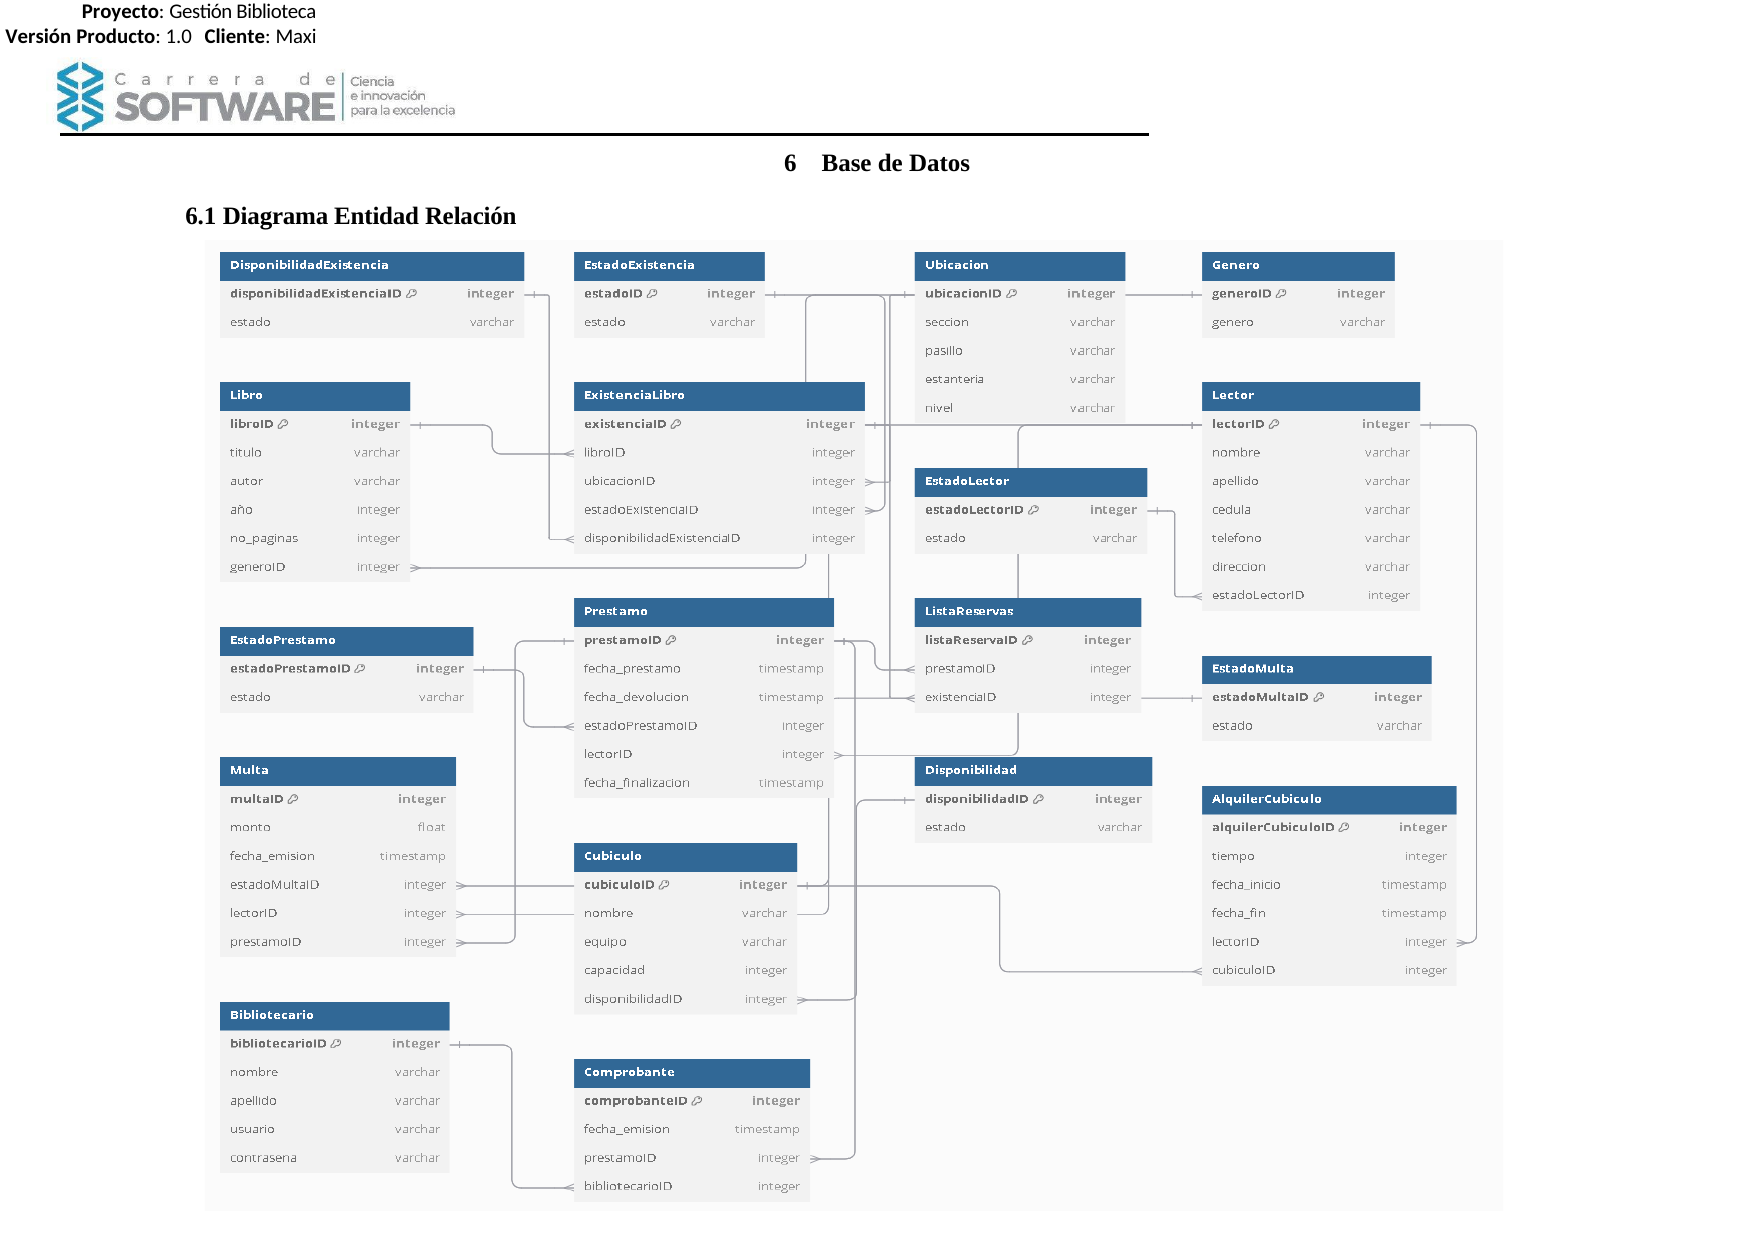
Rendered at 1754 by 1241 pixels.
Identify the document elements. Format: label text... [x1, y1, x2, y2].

subtitle Base de Datos [148, 148, 1606, 176]
picture [46, 57, 456, 136]
picture [204, 240, 1504, 1211]
subtitle Diagrama Entidad Relación [185, 201, 1606, 230]
